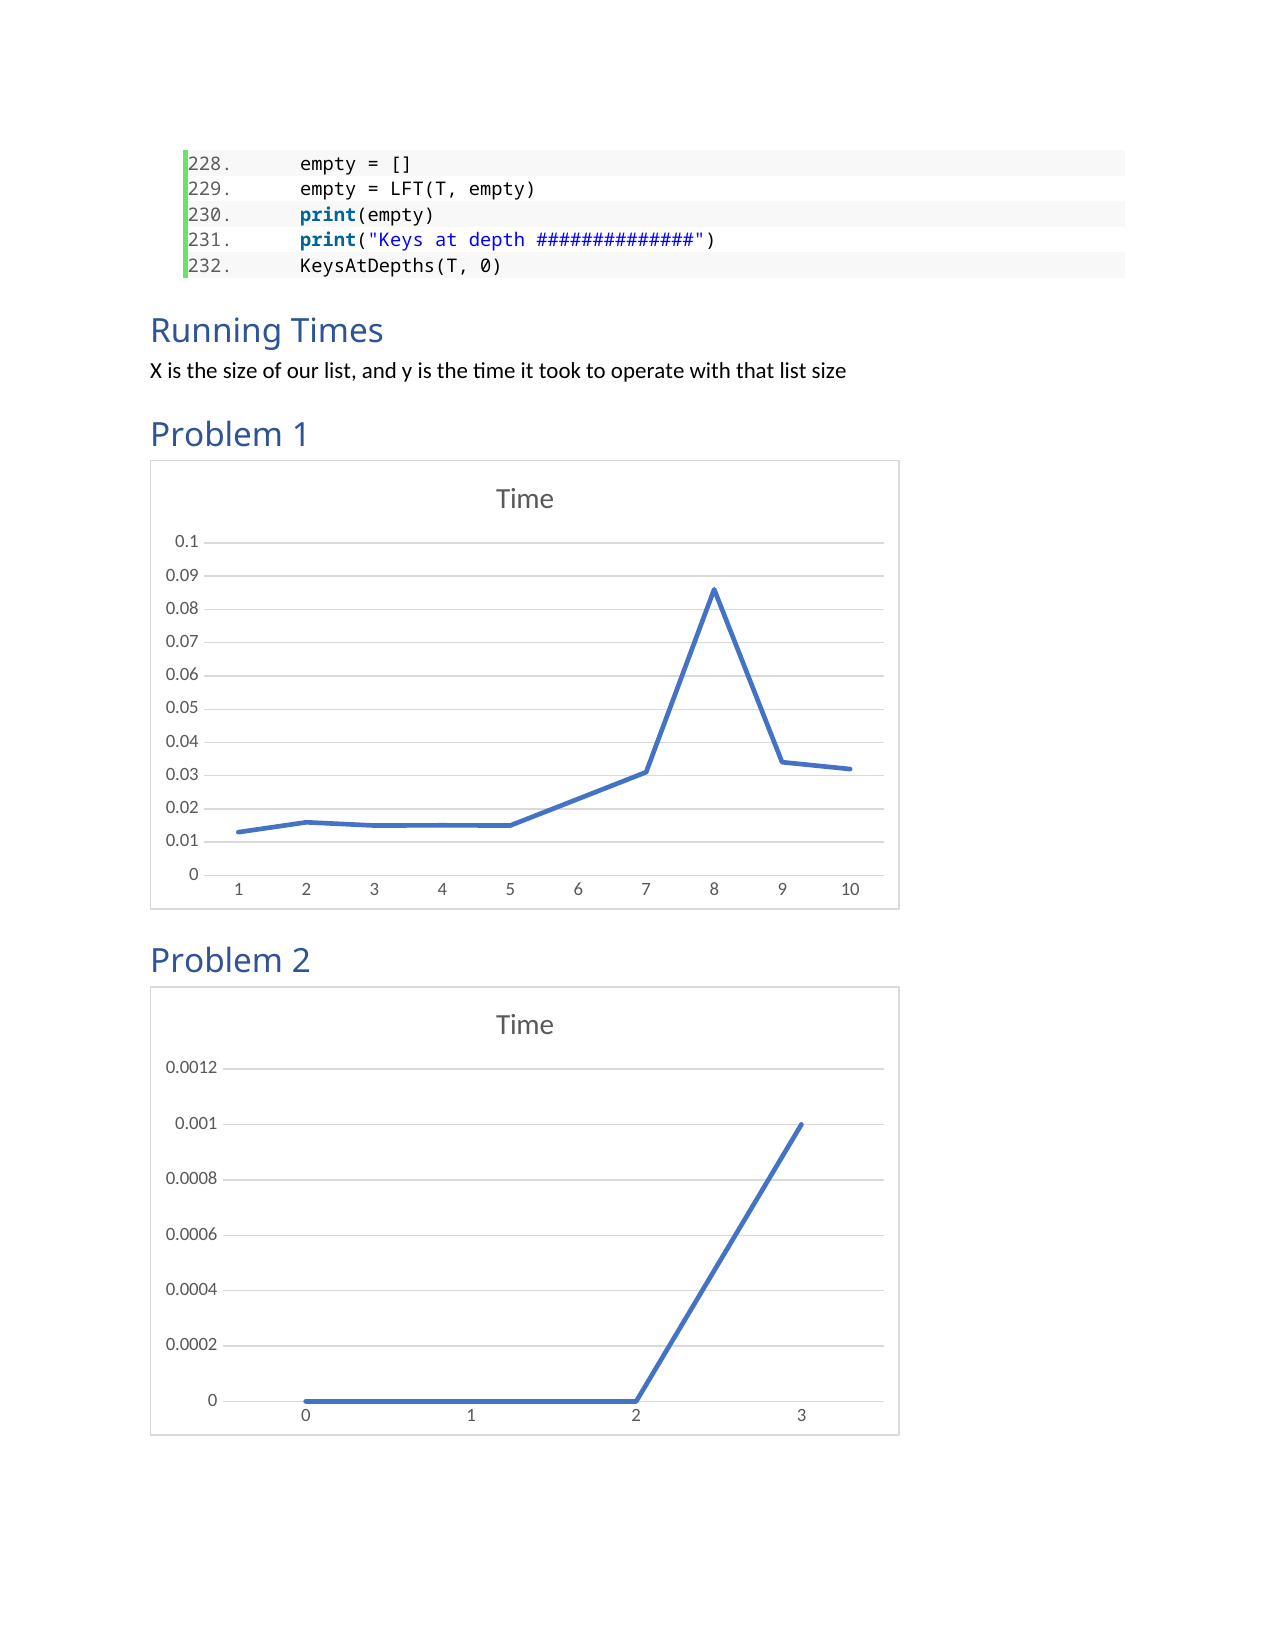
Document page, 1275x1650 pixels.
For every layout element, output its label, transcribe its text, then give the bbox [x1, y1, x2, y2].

subtitle Problem 2 [150, 937, 1125, 982]
text X is the size of our list, and y is the time it took to operate with that list size [150, 356, 1125, 384]
subtitle Problem 1 [150, 411, 1125, 456]
list print("Keys at depth ##############") [188, 227, 1125, 252]
list KeysAtDepths(T, 0) [188, 252, 1125, 278]
subtitle Running Times [150, 307, 1125, 352]
list print(empty) [188, 201, 1125, 227]
list empty = LFT(T, empty) [188, 176, 1125, 201]
list empty = [] [188, 150, 1125, 176]
